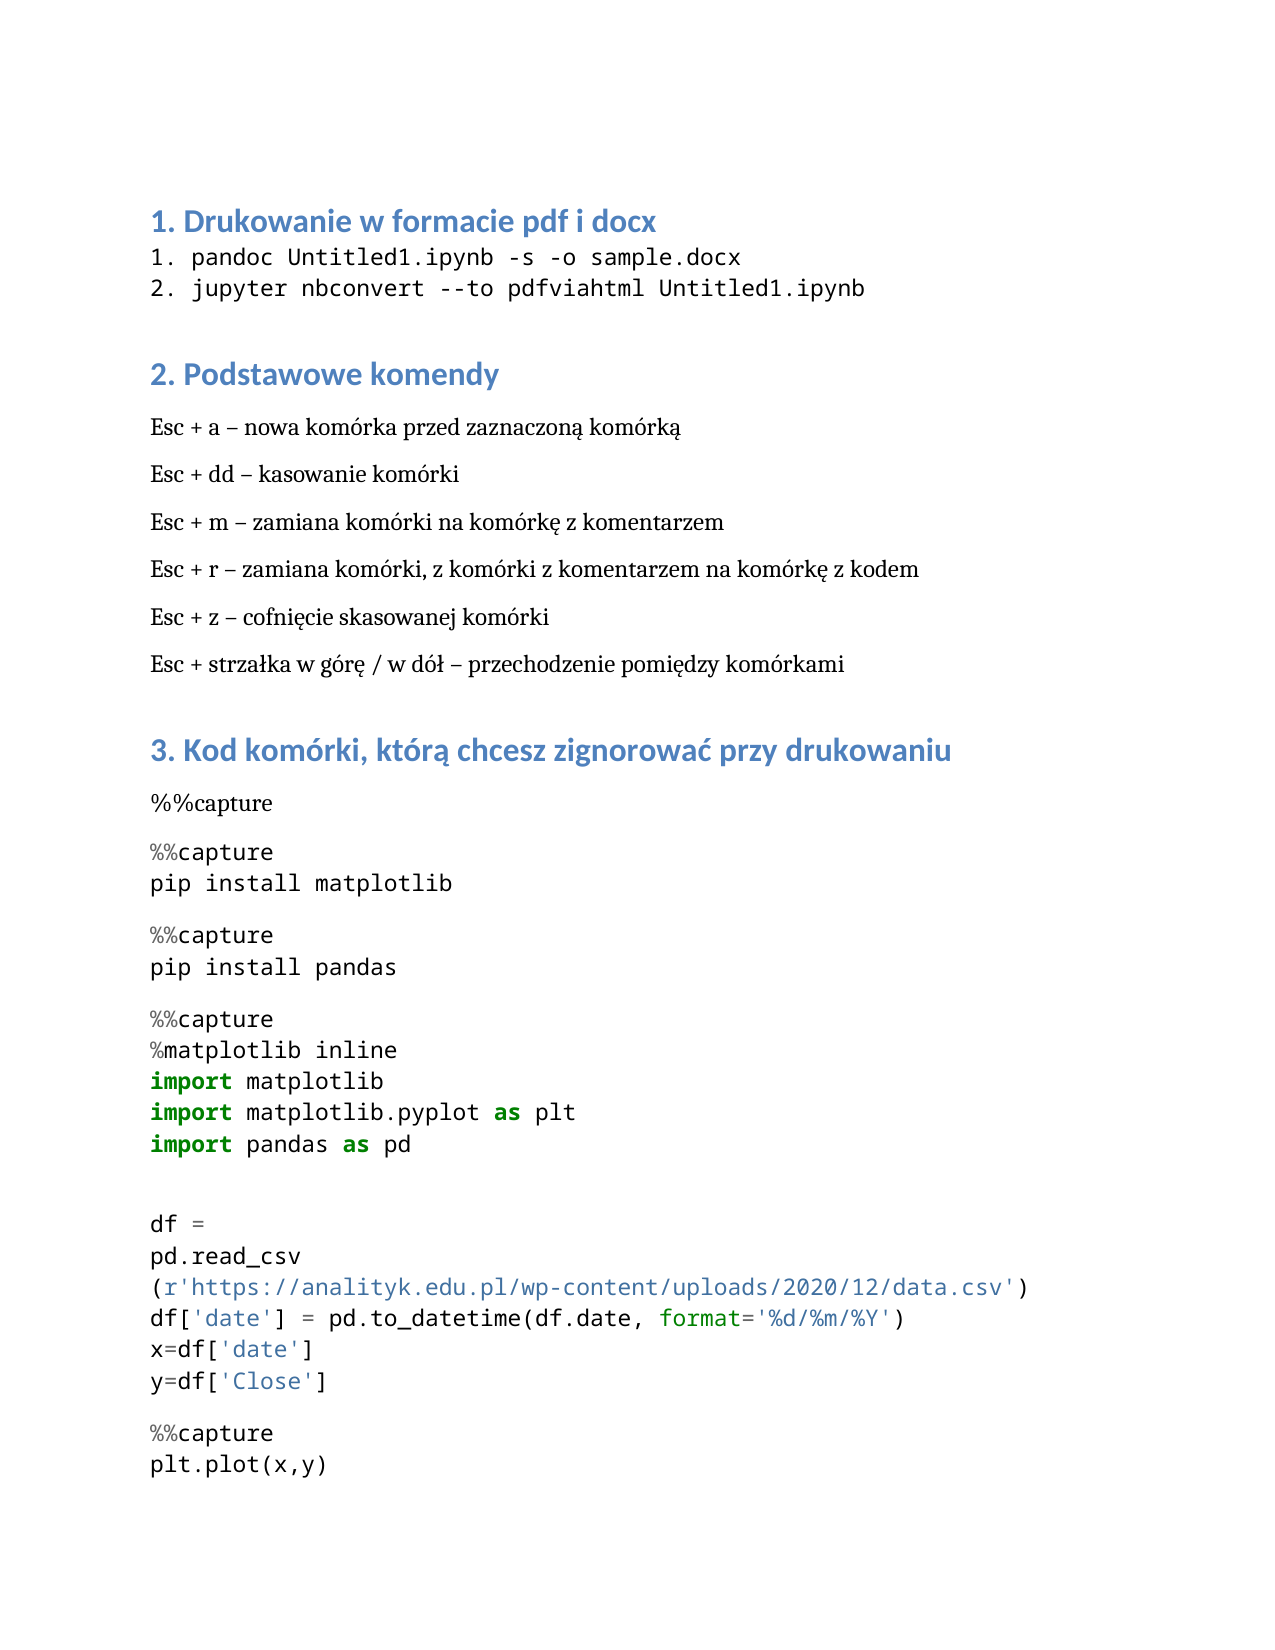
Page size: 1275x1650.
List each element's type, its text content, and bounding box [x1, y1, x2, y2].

text Esc + m – zamiana komórki na komórkę z komentarzem [150, 508, 1125, 536]
subtitle 2. Podstawowe komendy [150, 353, 1125, 394]
text %%capture pip install matplotlib [150, 836, 1125, 898]
text %%capture plt.plot(x,y) [150, 1417, 1125, 1479]
text Esc + strzałka w górę / w dół – przechodzenie pomiędzy komórkami [150, 650, 1125, 679]
subtitle 3. Kod komórki, którą chcesz zignorować przy drukowaniu [150, 729, 1125, 770]
text Esc + z – cofnięcie skasowanej komórki [150, 603, 1125, 631]
text Esc + r – zamiana komórki, z komórki z komentarzem na komórkę z kodem [150, 555, 1125, 584]
subtitle 1. Drukowanie w formacie pdf i docx [150, 200, 1125, 241]
text 1. pandoc Untitled1.ipynb -s -o sample.docx 2. jupyter nbconvert --to pdfviahtml Untitled1.ipynb [150, 241, 1125, 303]
text %%capture pip install pandas [150, 919, 1125, 982]
text Esc + a – nowa komórka przed zaznaczoną komórką [150, 413, 1125, 441]
text Esc + dd – kasowanie komórki [150, 460, 1125, 489]
text %%capture %matplotlib inline import matplotlib import matplotlib.pyplot as plt import pandas as pd [150, 1003, 1125, 1159]
text %%capture [150, 788, 1125, 817]
text df = pd.read_csv(r'https://analityk.edu.pl/wp-content/uploads/2020/12/data.csv') df['date'] = pd.to_datetime(df.date, format='%d/%m/%Y') x=df['date'] y=df['Close'] [150, 1180, 1125, 1396]
